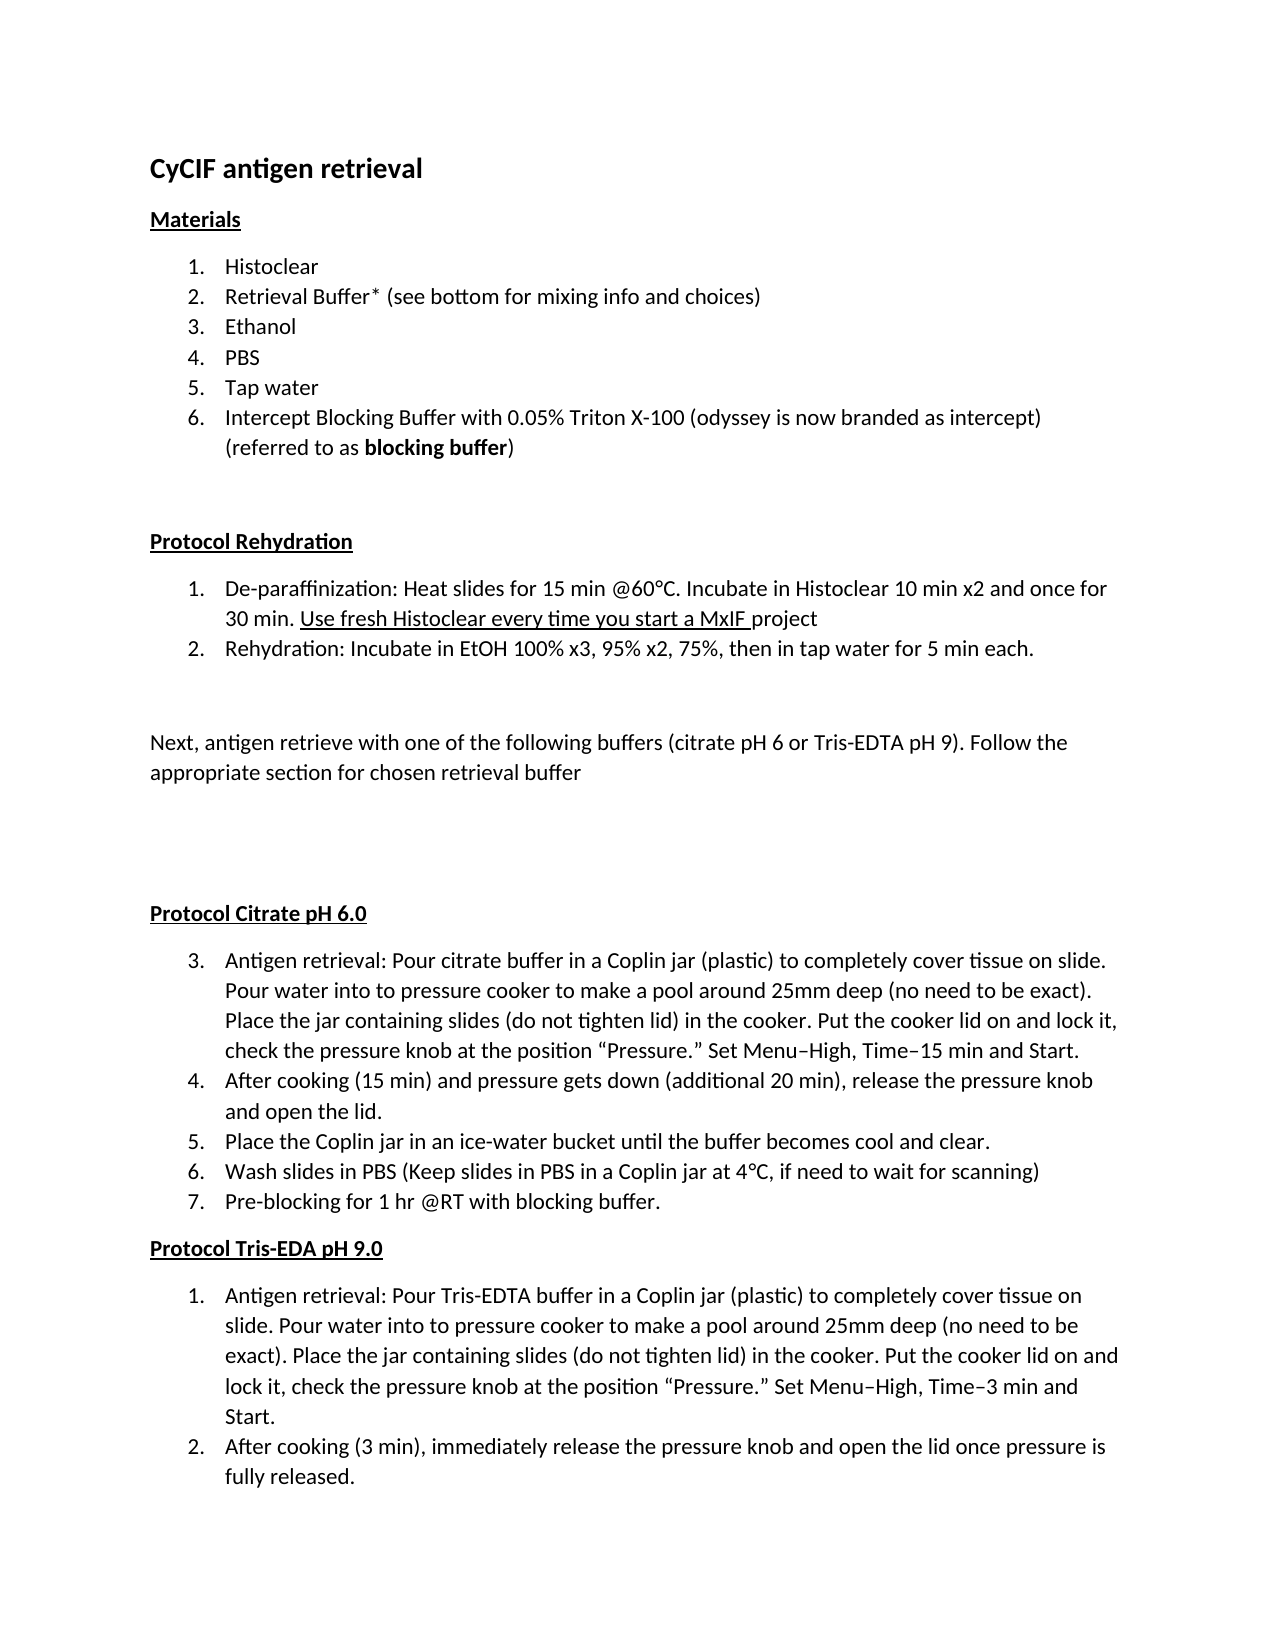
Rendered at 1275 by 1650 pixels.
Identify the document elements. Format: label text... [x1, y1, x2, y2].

text Protocol Citrate pH 6.0 [150, 899, 1125, 927]
text Protocol Tris-EDA pH 9.0 [150, 1234, 1125, 1262]
list Intercept Blocking Buffer with 0.05% Triton X-100 (odyssey is now branded as intercept) (referred to as blocking buffer) [187, 403, 1125, 461]
list De-paraffinization: Heat slides for 15 min @60°C. Incubate in Histoclear 10 min x2 and once for 30 min. Use fresh Histoclear every time you start a MxIF project [187, 574, 1125, 632]
list PBS [187, 343, 1125, 371]
list Retrieval Buffer* (see bottom for mixing info and choices) [187, 282, 1125, 310]
list Tap water [187, 373, 1125, 401]
list Pre-blocking for 1 hr @RT with blocking buffer. [187, 1187, 1125, 1215]
list After cooking (3 min), immediately release the pressure knob and open the lid once pressure is fully released. [187, 1432, 1125, 1490]
list Wash slides in PBS (Keep slides in PBS in a Coplin jar at 4°C, if need to wait for scanning) [187, 1157, 1125, 1185]
list Ethanol [187, 312, 1125, 340]
text Materials [150, 205, 1125, 233]
text Protocol Rehydration [150, 527, 1125, 555]
list Antigen retrieval: Pour Tris-EDTA buffer in a Coplin jar (plastic) to completely cover tissue on slide. Pour water into to pressure cooker to make a pool around 25mm deep (no need to be exact). Place the jar containing slides (do not tighten lid) in the cooker. Put the cooker lid on and lock it, check the pressure knob at the position “Pressure.” Set Menu–High, Time–3 min and Start. [187, 1281, 1125, 1430]
text Next, antigen retrieve with one of the following buffers (citrate pH 6 or Tris-EDTA pH 9). Follow the appropriate section for chosen retrieval buffer [150, 728, 1125, 786]
list Antigen retrieval: Pour citrate buffer in a Coplin jar (plastic) to completely cover tissue on slide. Pour water into to pressure cooker to make a pool around 25mm deep (no need to be exact). Place the jar containing slides (do not tighten lid) in the cooker. Put the cooker lid on and lock it, check the pressure knob at the position “Pressure.” Set Menu–High, Time–15 min and Start. [187, 946, 1125, 1064]
list After cooking (15 min) and pressure gets down (additional 20 min), release the pressure knob and open the lid. [187, 1067, 1125, 1125]
text CyCIF antigen retrieval [150, 150, 1125, 186]
list Rehydration: Incubate in EtOH 100% x3, 95% x2, 75%, then in tap water for 5 min each. [187, 634, 1125, 662]
list Histoclear [187, 252, 1125, 280]
list Place the Coplin jar in an ice-water bucket until the buffer becomes cool and clear. [187, 1127, 1125, 1155]
